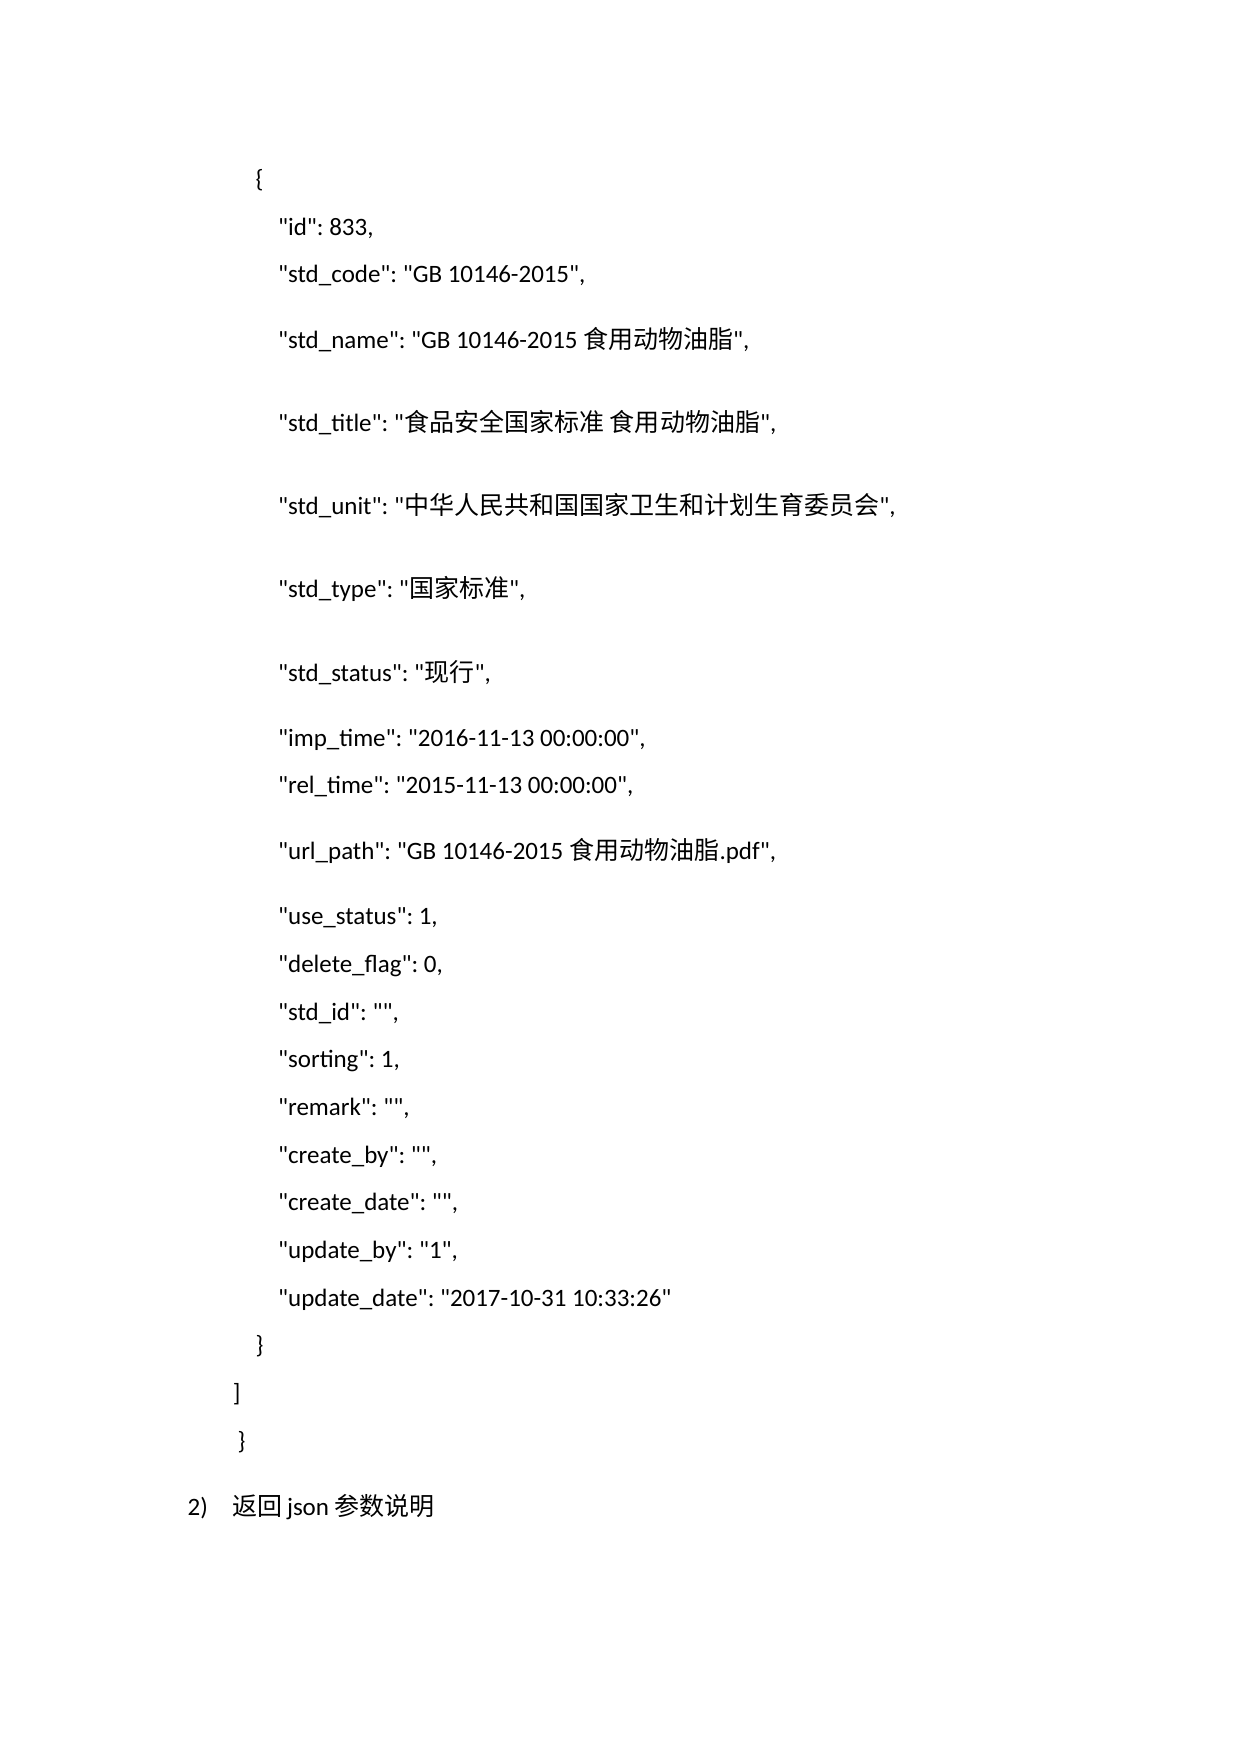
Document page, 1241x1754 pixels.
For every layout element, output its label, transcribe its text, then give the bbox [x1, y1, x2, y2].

text "std_unit": "中华人民共和国国家卫生和计划生育委员会", [187, 471, 1053, 536]
text { [187, 162, 1053, 194]
text "rel_time": "2015-11-13 00:00:00", [187, 768, 1053, 801]
list 返回json参数说明 [187, 1472, 1053, 1537]
text "remark": "", [187, 1090, 1053, 1123]
text "url_path": "GB 10146-2015 食用动物油脂.pdf", [187, 816, 1053, 881]
text "create_by": "", [187, 1138, 1053, 1170]
text "create_date": "", [187, 1186, 1053, 1218]
text "std_name": "GB 10146-2015食用动物油脂", [187, 305, 1053, 370]
text "update_by": "1", [187, 1233, 1053, 1266]
text "std_type": "国家标准", [187, 554, 1053, 619]
text "use_status": 1, [187, 899, 1053, 932]
text } [187, 1329, 1053, 1361]
text "imp_time": "2016-11-13 00:00:00", [187, 721, 1053, 753]
text "sorting": 1, [187, 1042, 1053, 1075]
text "std_code": "GB 10146-2015", [187, 257, 1053, 290]
text "delete_flag": 0, [187, 947, 1053, 979]
text "update_date": "2017-10-31 10:33:26" [187, 1281, 1053, 1313]
text ] [187, 1376, 1053, 1409]
text "std_title": "食品安全国家标准 食用动物油脂", [187, 388, 1053, 453]
text "std_status": "现行", [187, 638, 1053, 703]
text } [187, 1424, 1053, 1457]
text "std_id": "", [187, 995, 1053, 1027]
text "id": 833, [187, 210, 1053, 242]
